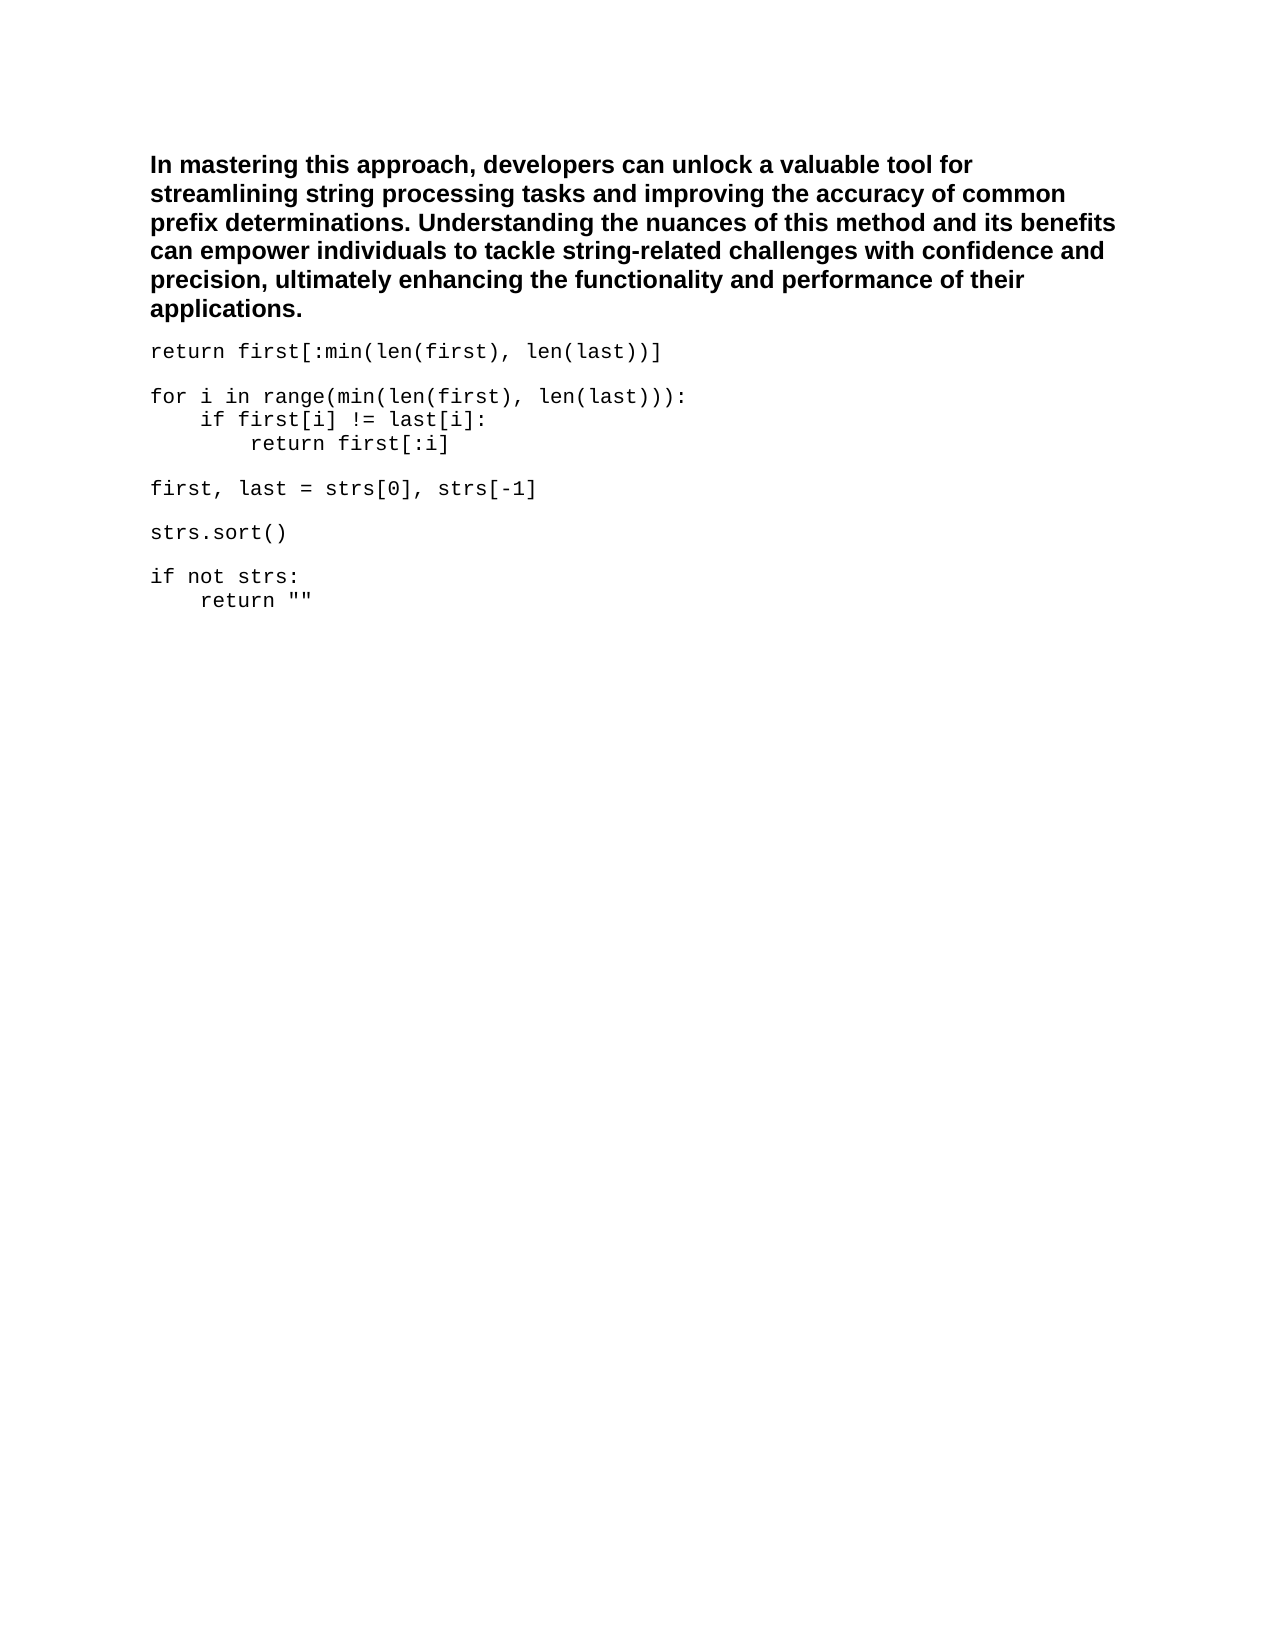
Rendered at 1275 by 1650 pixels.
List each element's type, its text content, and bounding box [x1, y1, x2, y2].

text In mastering this approach, developers can unlock a valuable tool for streamlining string processing tasks and improving the accuracy of common prefix determinations. Understanding the nuances of this method and its benefits can empower individuals to tackle string-related challenges with confidence and precision, ultimately enhancing the functionality and performance of their applications. [150, 150, 1125, 322]
text if not strs: return "" [150, 566, 1125, 614]
text strs.sort() [150, 522, 1125, 546]
text return first[:min(len(first), len(last))] [150, 341, 1125, 365]
text for i in range(min(len(first), len(last))): if first[i] != last[i]: return first[:i] [150, 386, 1125, 457]
text first, last = strs[0], strs[-1] [150, 477, 1125, 501]
